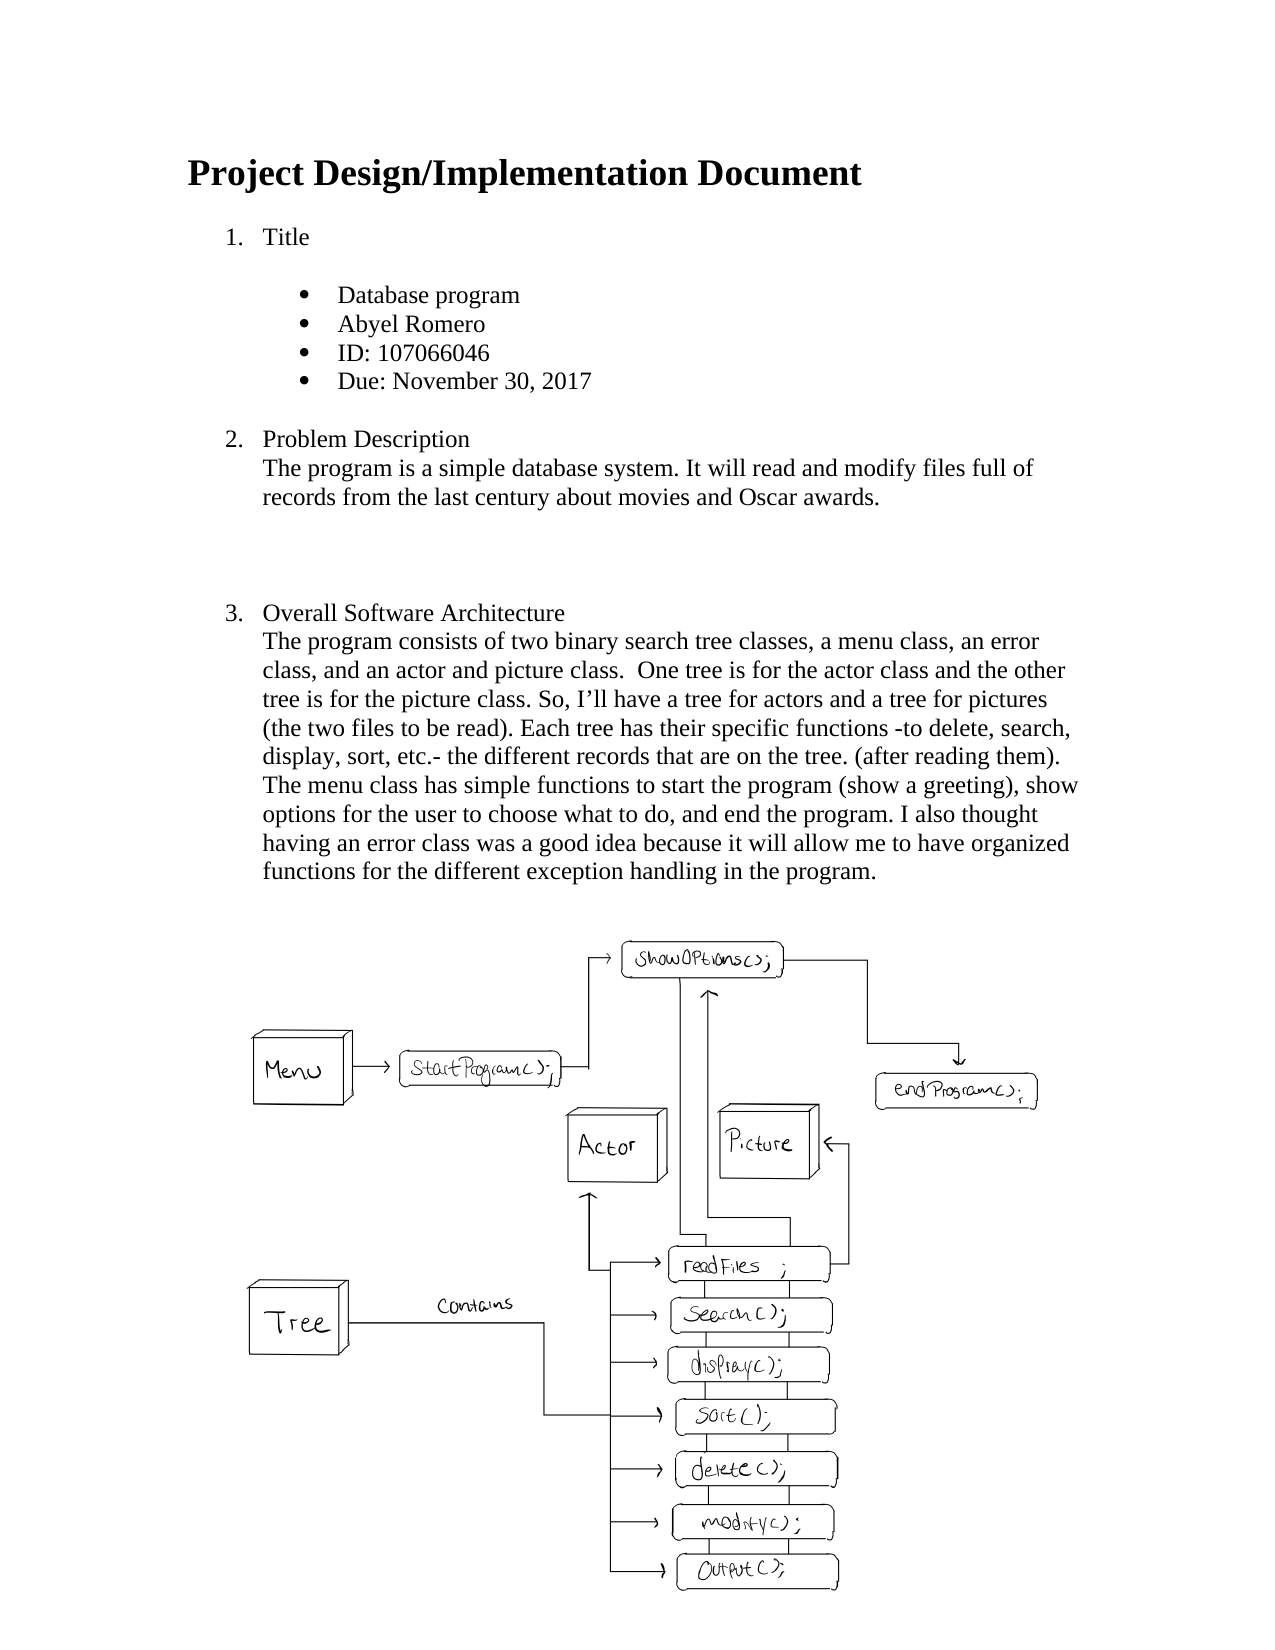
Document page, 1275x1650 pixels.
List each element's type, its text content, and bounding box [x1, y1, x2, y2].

text Project Design/Implementation Document [187, 150, 1087, 193]
list Title [225, 222, 1087, 251]
list ID: 107066046 [300, 338, 1087, 366]
list Database program [300, 280, 1087, 309]
list Problem Description The program is a simple database system. It will read and modify files full of records from the last century about movies and Oscar awards. [225, 424, 1087, 511]
list Due: November 30, 2017 [300, 366, 1087, 395]
list Overall Software Architecture The program consists of two binary search tree classes, a menu class, an error class, and an actor and picture class. One tree is for the actor class and the other tree is for the picture class. So, I’ll have a tree for actors and a tree for pictures (the two files to be read). Each tree has their specific functions -to delete, search, display, sort, etc.- the different records that are on the tree. (after reading them). The menu class has simple functions to start the program (show a greeting), show options for the user to choose what to do, and end the program. I also thought having an error class was a good idea because it will allow me to have organized functions for the different exception handling in the program. [225, 598, 1087, 885]
list Abyel Romero [300, 309, 1087, 338]
picture [230, 926, 1059, 1638]
